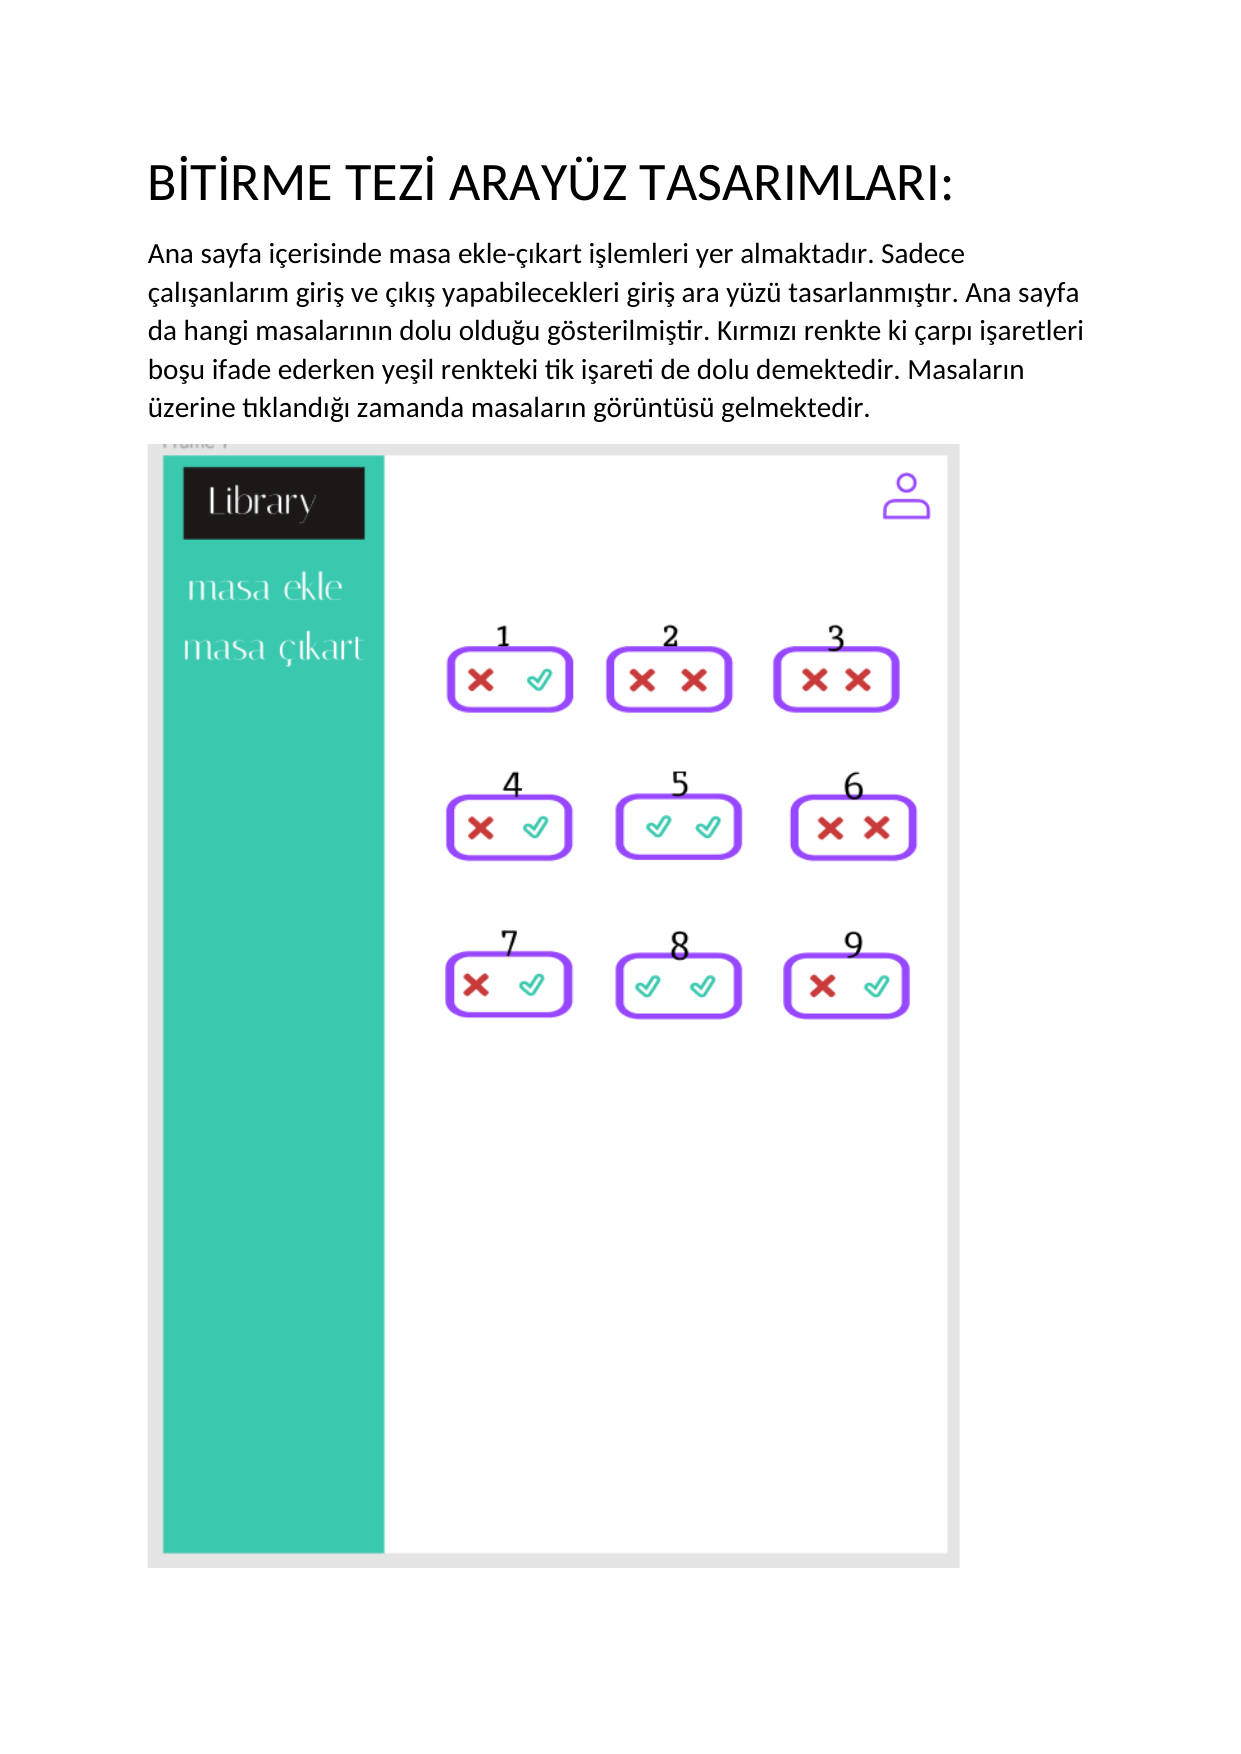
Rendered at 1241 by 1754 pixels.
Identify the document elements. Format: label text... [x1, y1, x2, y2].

picture [147, 444, 960, 1568]
text BİTİRME TEZİ ARAYÜZ TASARIMLARI: [148, 148, 1093, 214]
text Ana sayfa içerisinde masa ekle-çıkart işlemleri yer almaktadır. Sadece çalışanlarım giriş ve çıkış yapabilecekleri giriş ara yüzü tasarlanmıştır. Ana sayfa da hangi masalarının dolu olduğu gösterilmiştir. Kırmızı renkte ki çarpı işaretleri boşu ifade ederken yeşil renkteki tik işareti de dolu demektedir. Masaların üzerine tıklandığı zamanda masaların görüntüsü gelmektedir. [148, 236, 1093, 425]
